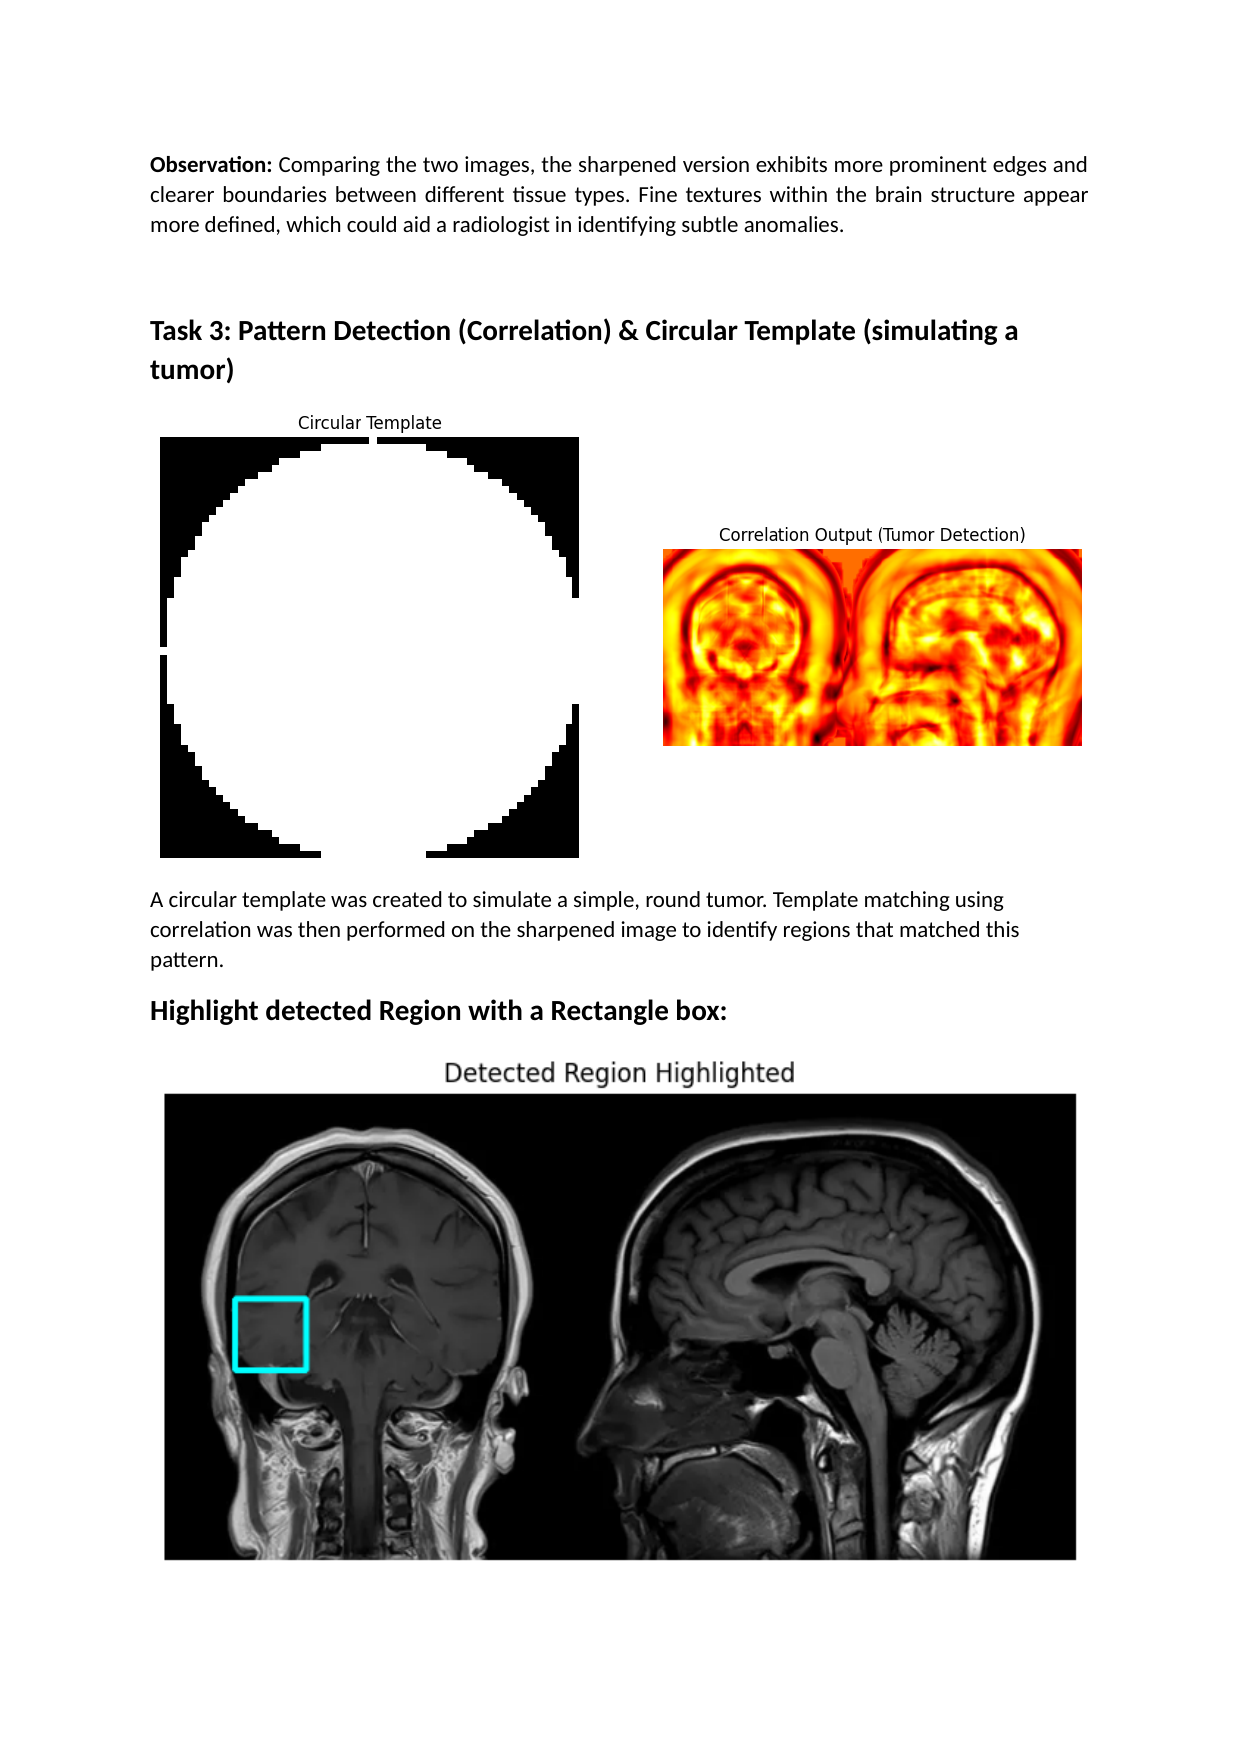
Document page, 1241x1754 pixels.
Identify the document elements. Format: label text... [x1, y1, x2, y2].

text A circular template was created to simulate a simple, round tumor. Template matching using correlation was then performed on the sharpened image to identify regions that matched this pattern. [150, 885, 1090, 973]
text Task 3: Pattern Detection (Correlation) & Circular Template (simulating a tumor) [150, 312, 1090, 386]
picture [150, 406, 1091, 867]
picture [150, 1047, 1091, 1575]
text Observation: Comparing the two images, the sharpened version exhibits more prominent edges and clearer boundaries between different tissue types. Fine textures within the brain structure appear more defined, which could aid a radiologist in identifying subtle anomalies. [150, 150, 1090, 238]
text Highlight detected Region with a Rectangle box: [150, 992, 1090, 1028]
